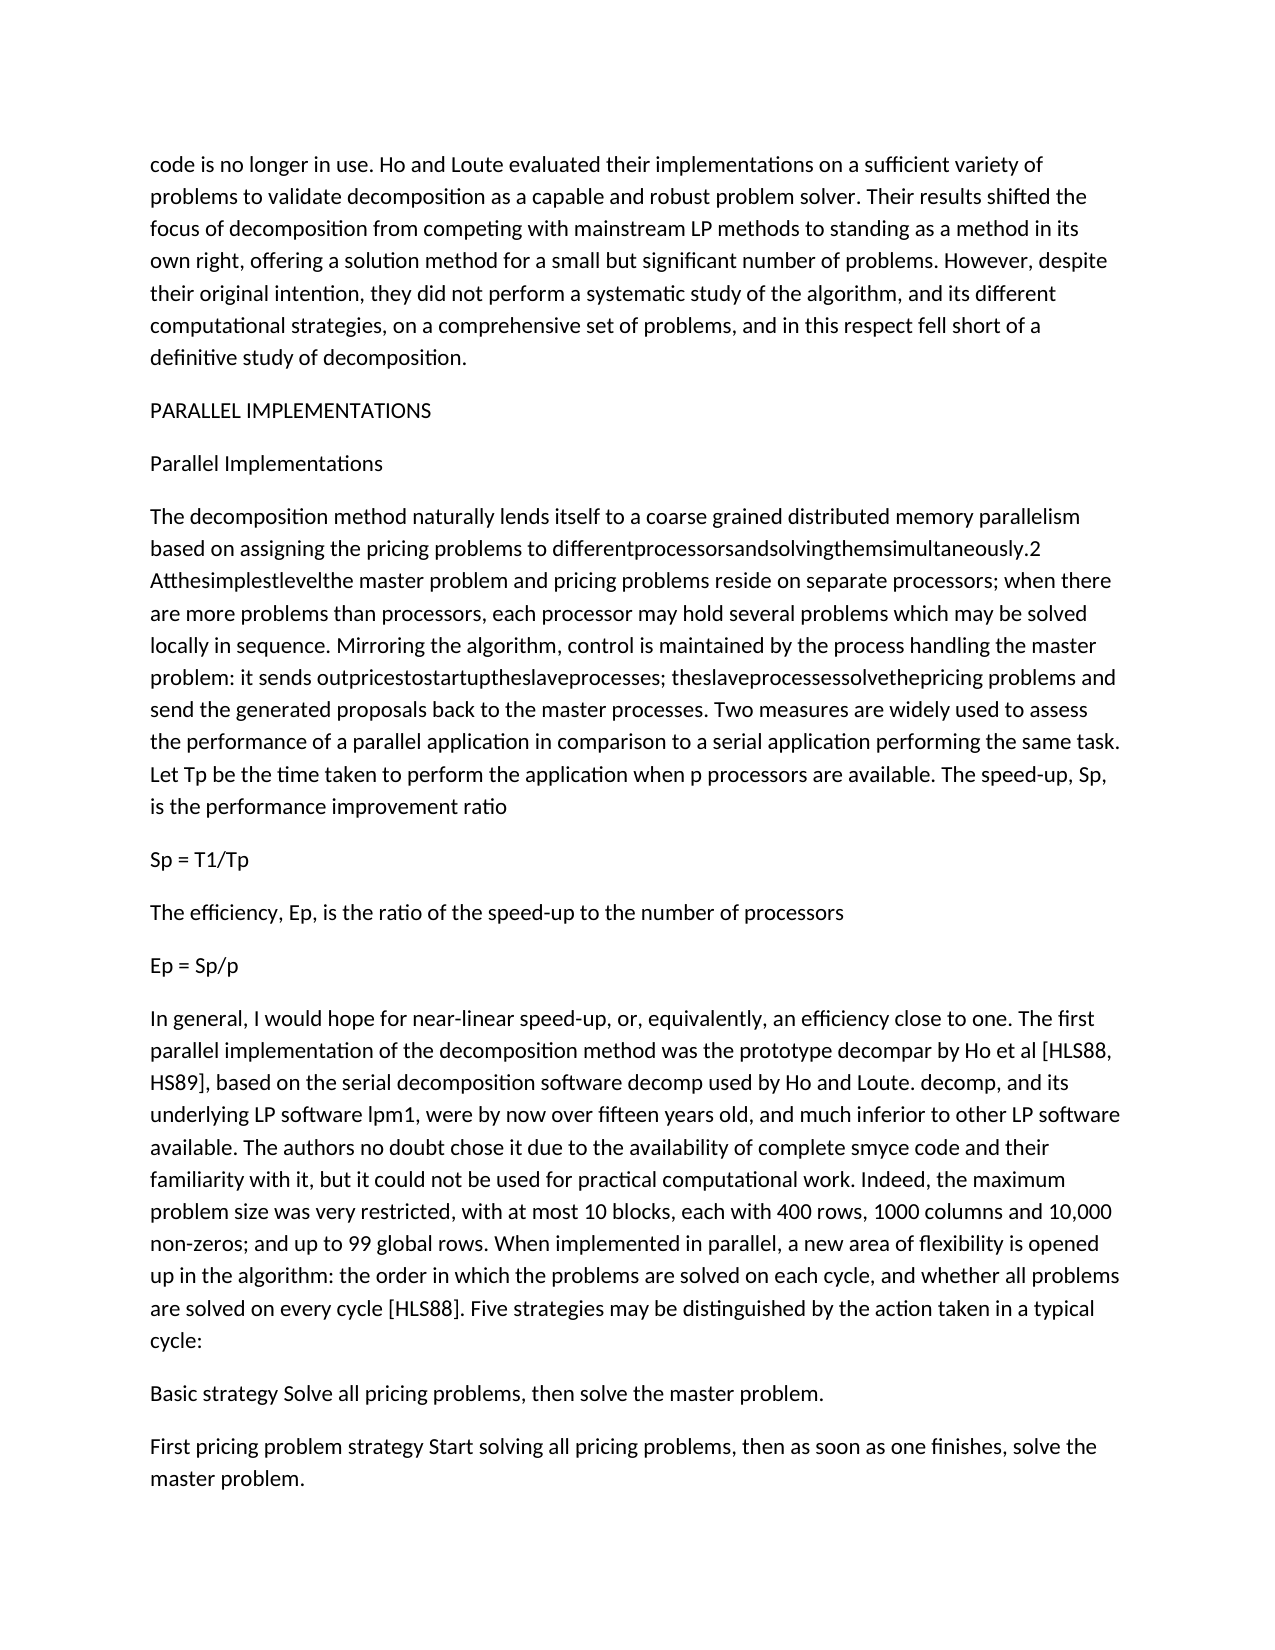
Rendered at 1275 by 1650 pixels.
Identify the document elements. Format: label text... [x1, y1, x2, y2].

text PARALLEL IMPLEMENTATIONS [150, 396, 1125, 424]
text In general, I would hope for near-linear speed-up, or, equivalently, an eﬃciency close to one. The ﬁrst parallel implementation of the decomposition method was the prototype decompar by Ho et al [HLS88, HS89], based on the serial decomposition software decomp used by Ho and Loute. decomp, and its underlying LP software lpm1, were by now over ﬁfteen years old, and much inferior to other LP software available. The authors no doubt chose it due to the availability of complete smyce code and their familiarity with it, but it could not be used for practical computational work. Indeed, the maximum problem size was very restricted, with at most 10 blocks, each with 400 rows, 1000 columns and 10,000 non-zeros; and up to 99 global rows. When implemented in parallel, a new area of ﬂexibility is opened up in the algorithm: the order in which the problems are solved on each cycle, and whether all problems are solved on every cycle [HLS88]. Five strategies may be distinguished by the action taken in a typical cycle: [150, 1004, 1125, 1354]
text The decomposition method naturally lends itself to a coarse grained distributed memory parallelism based on assigning the pricing problems to differentprocessorsandsolvingthemsimultaneously.2 Atthesimplestlevelthe master problem and pricing problems reside on separate processors; when there are more problems than processors, each processor may hold several problems which may be solved locally in sequence. Mirroring the algorithm, control is maintained by the process handling the master problem: it sends outpricestostartuptheslaveprocesses; theslaveprocessessolvethepricing problems and send the generated proposals back to the master processes. Two measures are widely used to assess the performance of a parallel application in comparison to a serial application performing the same task. Let Tp be the time taken to perform the application when p processors are available. The speed-up, Sp, is the performance improvement ratio [150, 502, 1125, 820]
text Parallel Implementations [150, 449, 1125, 477]
text The eﬃciency, Ep, is the ratio of the speed-up to the number of processors [150, 898, 1125, 926]
text Basic strategy Solve all pricing problems, then solve the master problem. [150, 1379, 1125, 1407]
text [150, 150, 1125, 371]
text First pricing problem strategy Start solving all pricing problems, then as soon as one ﬁnishes, solve the master problem. [150, 1432, 1125, 1492]
text Sp = T1/Tp [150, 845, 1125, 873]
text Ep = Sp/p [150, 951, 1125, 979]
